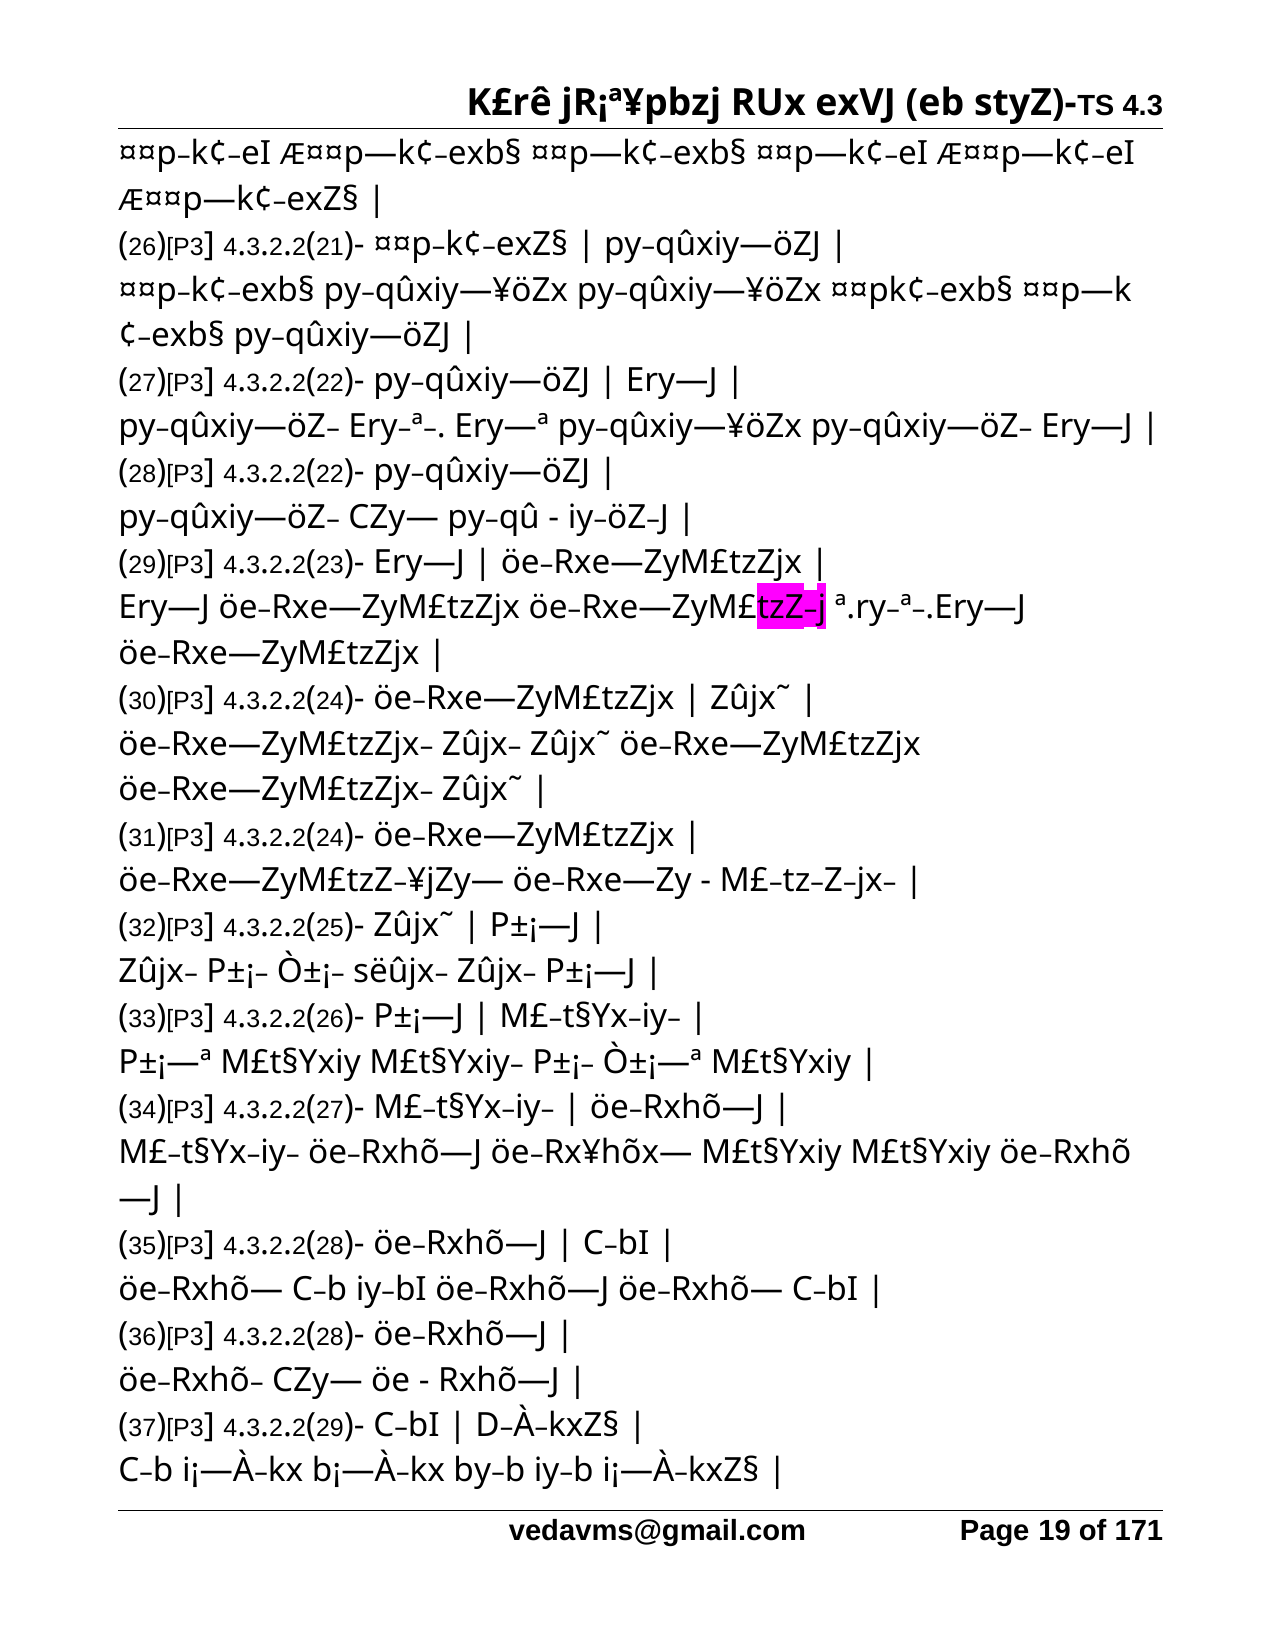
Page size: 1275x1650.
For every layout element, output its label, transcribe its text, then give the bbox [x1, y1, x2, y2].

text ¤¤p–k¢–exb§ py–qûxiy—¥öZx py–qûxiy—¥öZx ¤¤pk¢–exb§ ¤¤p—k¢–exb§ py–qûxiy—öZJ | [118, 265, 1163, 356]
text (32)[P3] 4.3.2.2(25)- Zûjx˜ | P±¡—J | [118, 901, 1163, 947]
text (37)[P3] 4.3.2.2(29)- C–bI | D–À–kxZ§ | [118, 1401, 1163, 1446]
text ¤¤p–k¢–eI Æ¤¤p—k¢–exb§ ¤¤p—k¢–exb§ ¤¤p—k¢–eI Æ¤¤p—k¢–eI Æ¤¤p—k¢–exZ§ | [118, 129, 1163, 220]
text (34)[P3] 4.3.2.2(27)- M£–t§Yx–iy– | öe–Rxhõ—J | [118, 1083, 1163, 1128]
text (27)[P3] 4.3.2.2(22)- py–qûxiy—öZJ | Ery—J | [118, 356, 1163, 402]
text (36)[P3] 4.3.2.2(28)- öe–Rxhõ—J | [118, 1310, 1163, 1355]
text (33)[P3] 4.3.2.2(26)- P±¡—J | M£–t§Yx–iy– | [118, 992, 1163, 1037]
text öe–Rxe—ZyM£tzZjx– Zûjx˜ | [118, 765, 1163, 810]
text öe–Rxhõ– CZy— öe - Rxhõ—J | [118, 1355, 1163, 1401]
text (31)[P3] 4.3.2.2(24)- öe–Rxe—ZyM£tzZjx | [118, 810, 1163, 856]
text M£–t§Yx–iy– öe–Rxhõ—J öe–Rx¥hõx— M£t§Yxiy M£t§Yxiy öe–Rxhõ—J | [118, 1128, 1163, 1219]
text (30)[P3] 4.3.2.2(24)- öe–Rxe—ZyM£tzZjx | Zûjx˜ | [118, 674, 1163, 719]
text öe–Rxe—ZyM£tzZ–¥jZy— öe–Rxe—Zy - M£–tz–Z–jx– | [118, 856, 1163, 901]
text (35)[P3] 4.3.2.2(28)- öe–Rxhõ—J | C–bI | [118, 1219, 1163, 1264]
text Zûjx– P±¡– Ò±¡– sëûjx– Zûjx– P±¡—J | [118, 947, 1163, 992]
text öe–Rxe—ZyM£tzZjx | [118, 629, 1163, 674]
text öe–Rxhõ— C–b iy–bI öe–Rxhõ—J öe–Rxhõ— C–bI | [118, 1264, 1163, 1310]
text (26)[P3] 4.3.2.2(21)- ¤¤p–k¢–exZ§ | py–qûxiy—öZJ | [118, 220, 1163, 265]
text py–qûxiy—öZ– Ery–ª–. Ery—ª py–qûxiy—¥öZx py–qûxiy—öZ– Ery—J | [118, 402, 1163, 447]
text Ery—J öe–Rxe—ZyM£tzZjx öe–Rxe—ZyM£tzZ–j ª.ry–ª–.Ery—J [118, 583, 757, 629]
text P±¡—ª M£t§Yxiy M£t§Yxiy– P±¡– Ò±¡—ª M£t§Yxiy | [118, 1037, 1163, 1083]
text py–qûxiy—öZ– CZy— py–qû - iy–öZ–J | [118, 492, 1163, 538]
text (28)[P3] 4.3.2.2(22)- py–qûxiy—öZJ | [118, 447, 1163, 492]
text öe–Rxe—ZyM£tzZjx– Zûjx– Zûjx˜ öe–Rxe—ZyM£tzZjx [118, 719, 1163, 765]
text C–b i¡—À–kx b¡—À–kx by–b iy–b i¡—À–kxZ§ | [118, 1446, 1163, 1492]
text Ery—J öe–Rxe—ZyM£tzZjx öe–Rxe—ZyM£tzZ–j ª.ry–ª–.Ery—J [826, 583, 1163, 629]
text (29)[P3] 4.3.2.2(23)- Ery—J | öe–Rxe—ZyM£tzZjx | [118, 538, 1163, 583]
